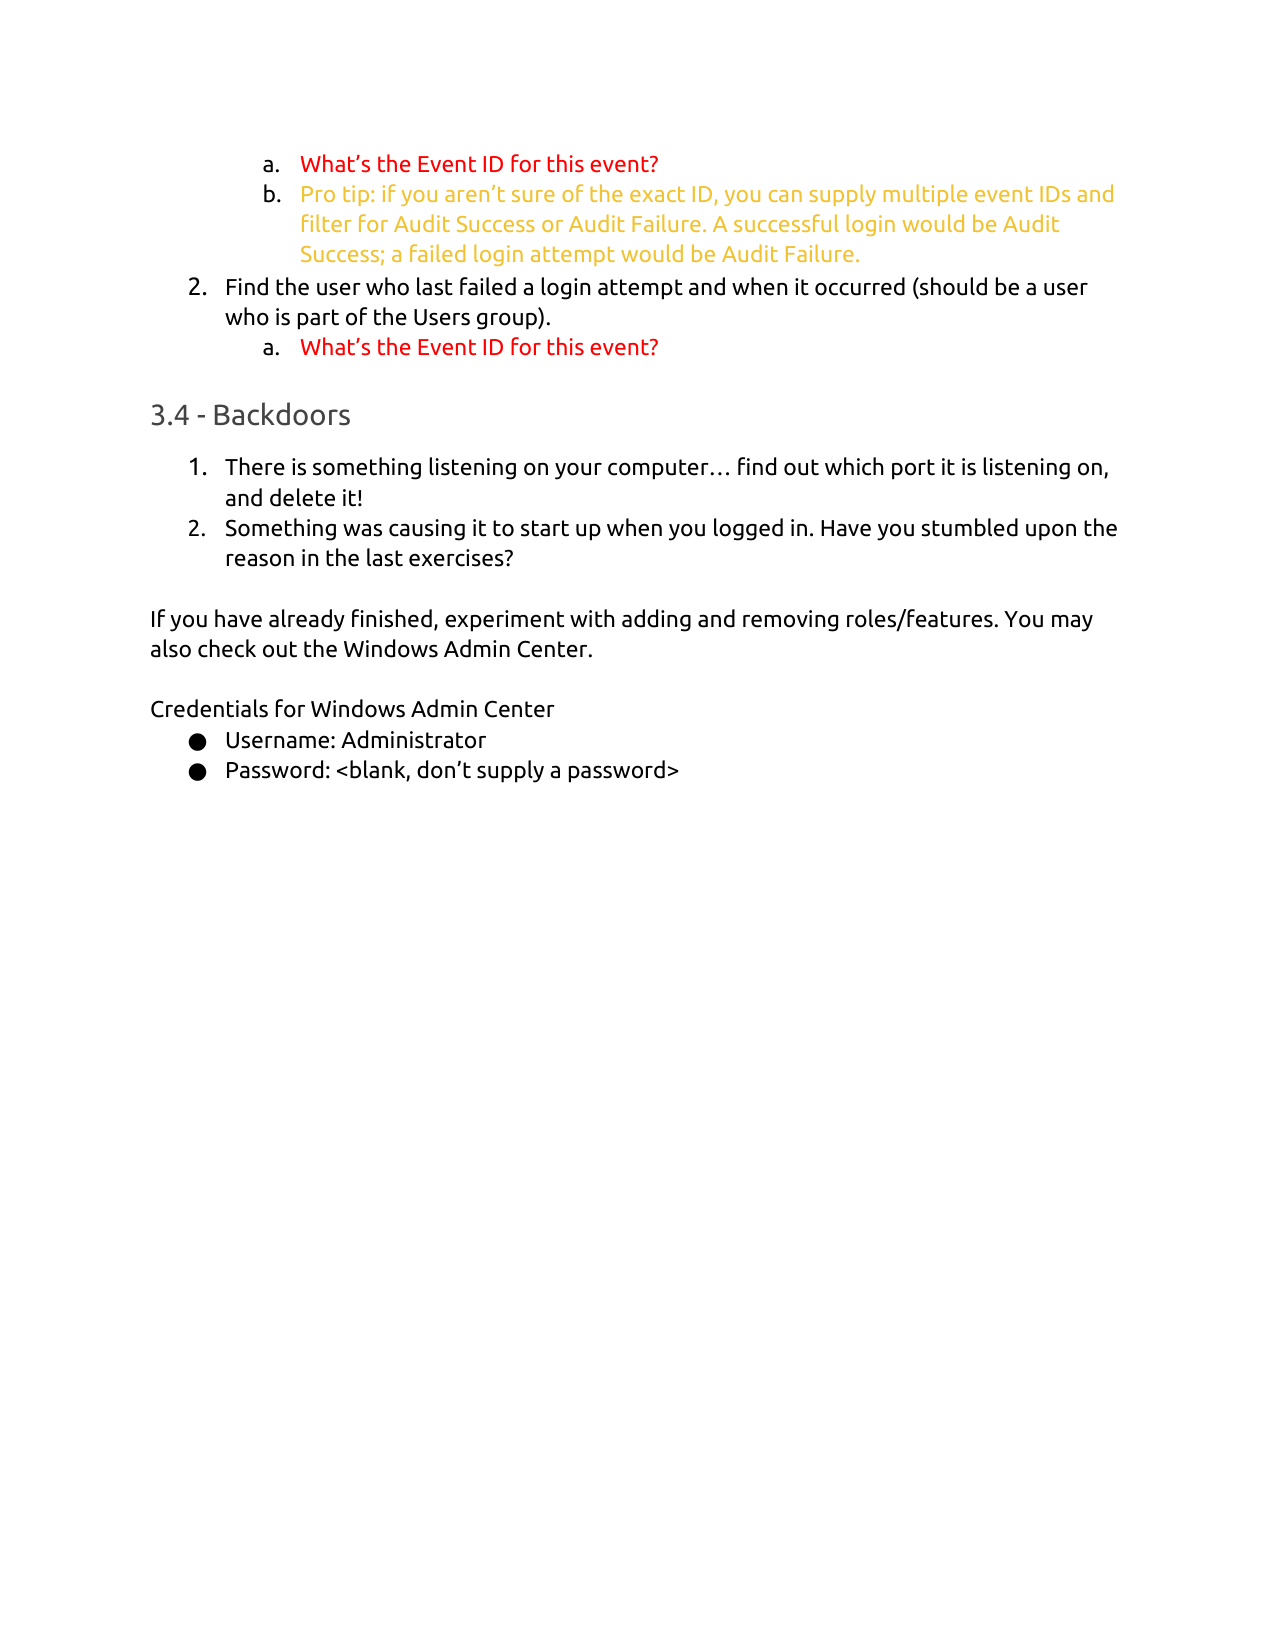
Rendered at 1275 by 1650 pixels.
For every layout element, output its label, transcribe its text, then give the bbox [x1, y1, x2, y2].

list Pro tip: if you aren’t sure of the exact ID, you can supply multiple event IDs and filter for Audit Success or Audit Failure. A successful login would be Audit Success; a failed login attempt would be Audit Failure. [262, 180, 1125, 267]
list There is something listening on your computer… find out which port it is listening on, and delete it! [187, 452, 1125, 511]
list What’s the Event ID for this event? [262, 150, 1125, 176]
list Something was causing it to start up when you logged in. Have you stumbled upon the reason in the last exercises? [187, 514, 1125, 571]
list Username: Administrator [187, 726, 1125, 752]
text If you have already finished, experiment with adding and removing roles/features. You may also check out the Windows Admin Center. [150, 605, 1125, 662]
list What’s the Event ID for this event? [262, 334, 1125, 360]
text Credentials for Windows Admin Center [150, 696, 1125, 722]
list Find the user who last failed a login attempt and when it occurred (should be a user who is part of the Users group). [187, 271, 1125, 330]
subtitle 3.4 - Backdoors [150, 397, 1125, 431]
list Password: <blank, don’t supply a password> [187, 756, 1125, 783]
